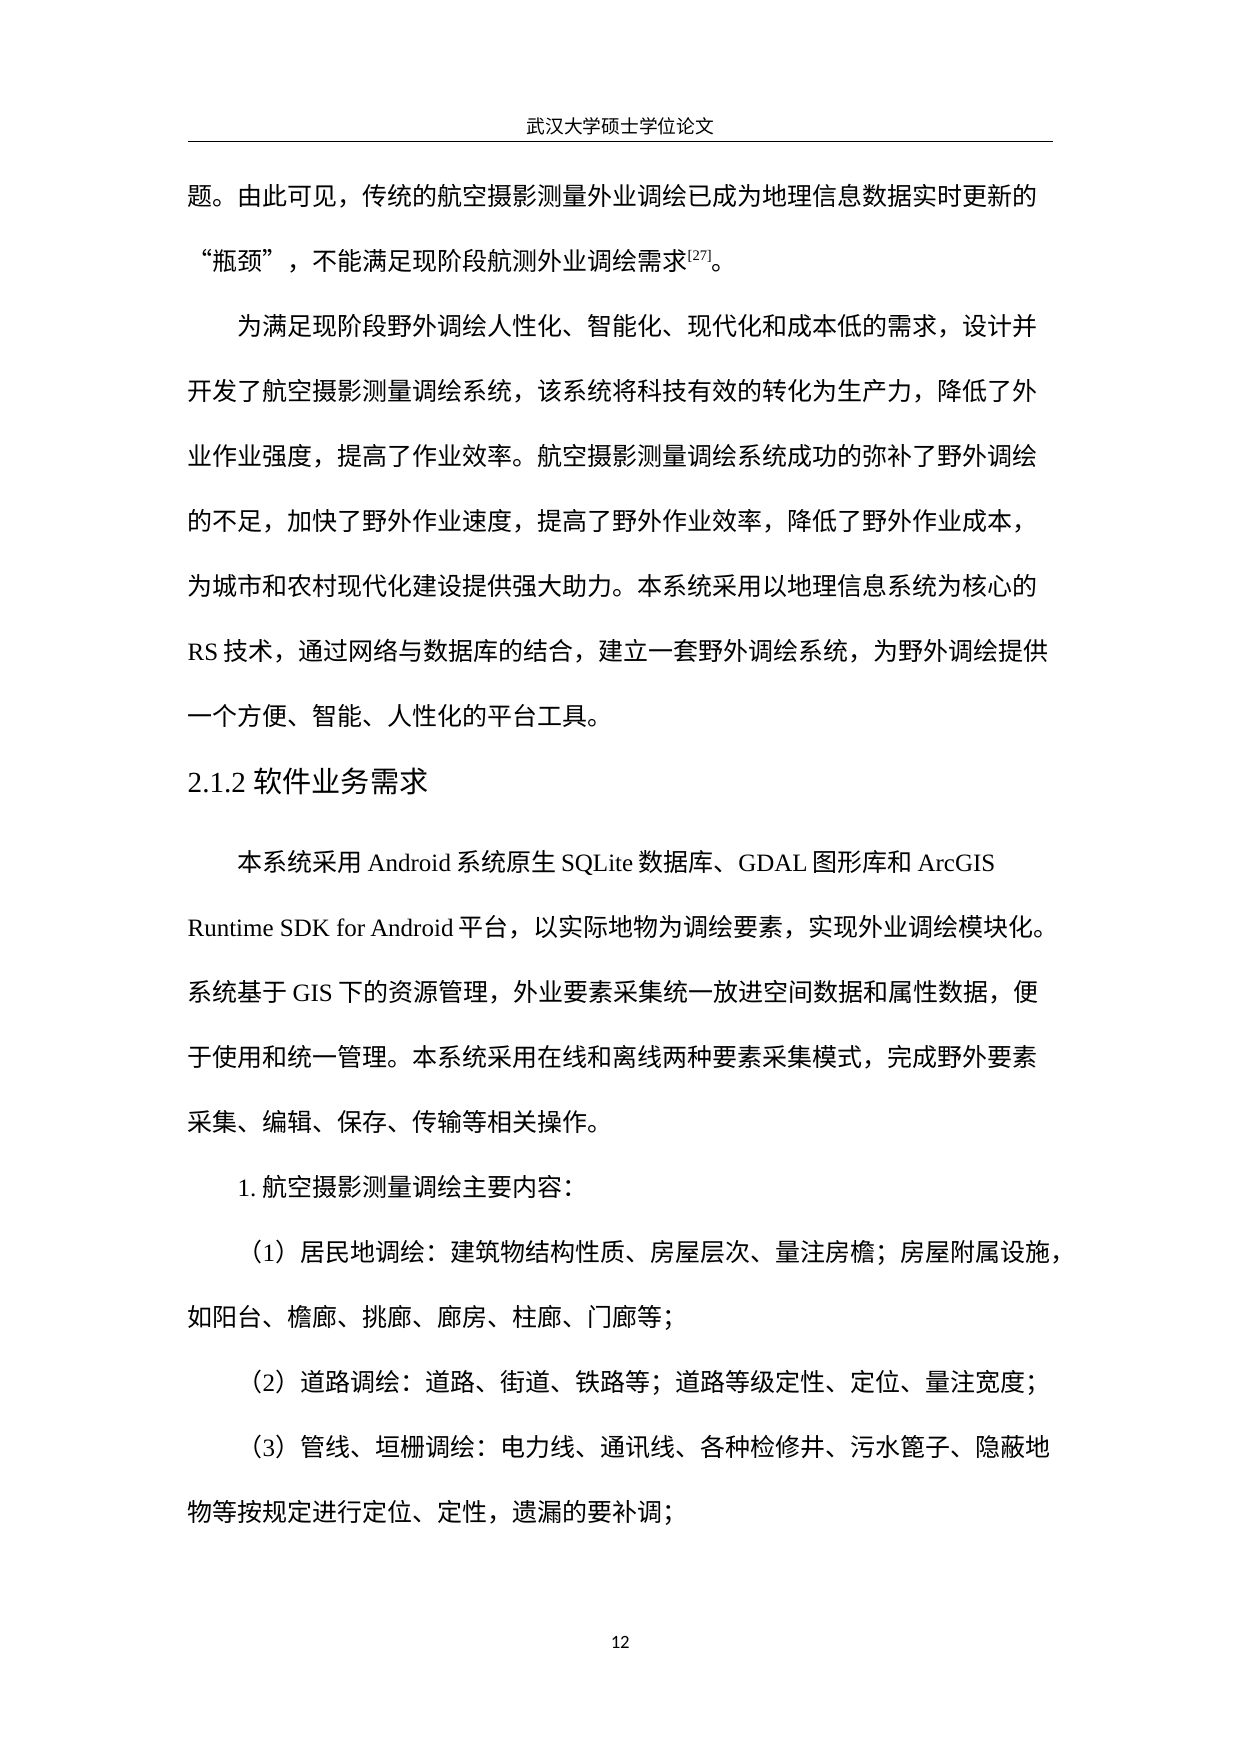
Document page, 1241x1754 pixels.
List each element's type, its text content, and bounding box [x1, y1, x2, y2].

text （2）道路调绘：道路、街道、铁路等；道路等级定性、定位、量注宽度； [187, 1348, 1053, 1413]
subtitle 2.1.2 软件业务需求 [187, 747, 1053, 812]
text 为满足现阶段野外调绘人性化、智能化、现代化和成本低的需求，设计并开发了航空摄影测量调绘系统，该系统将科技有效的转化为生产力，降低了外业作业强度，提高了作业效率。航空摄影测量调绘系统成功的弥补了野外调绘的不足，加快了野外作业速度，提高了野外作业效率，降低了野外作业成本，为城市和农村现代化建设提供强大助力。本系统采用以地理信息系统为核心的RS技术，通过网络与数据库的结合，建立一套野外调绘系统，为野外调绘提供一个方便、智能、人性化的平台工具。 [187, 292, 1053, 747]
text （3）管线、垣栅调绘：电力线、通讯线、各种检修井、污水篦子、隐蔽地物等按规定进行定位、定性，遗漏的要补调； [187, 1413, 1053, 1543]
text （1）居民地调绘：建筑物结构性质、房屋层次、量注房檐；房屋附属设施，如阳台、檐廊、挑廊、廊房、柱廊、门廊等； [187, 1218, 1053, 1348]
text 本系统采用Android系统原生SQLite数据库、GDAL图形库和ArcGIS Runtime SDK for Android平台，以实际地物为调绘要素，实现外业调绘模块化。系统基于GIS下的资源管理，外业要素采集统一放进空间数据和属性数据，便于使用和统一管理。本系统采用在线和离线两种要素采集模式，完成野外要素采集、编辑、保存、传输等相关操作。 [187, 828, 1053, 1153]
text 1. 航空摄影测量调绘主要内容： [187, 1153, 1053, 1218]
